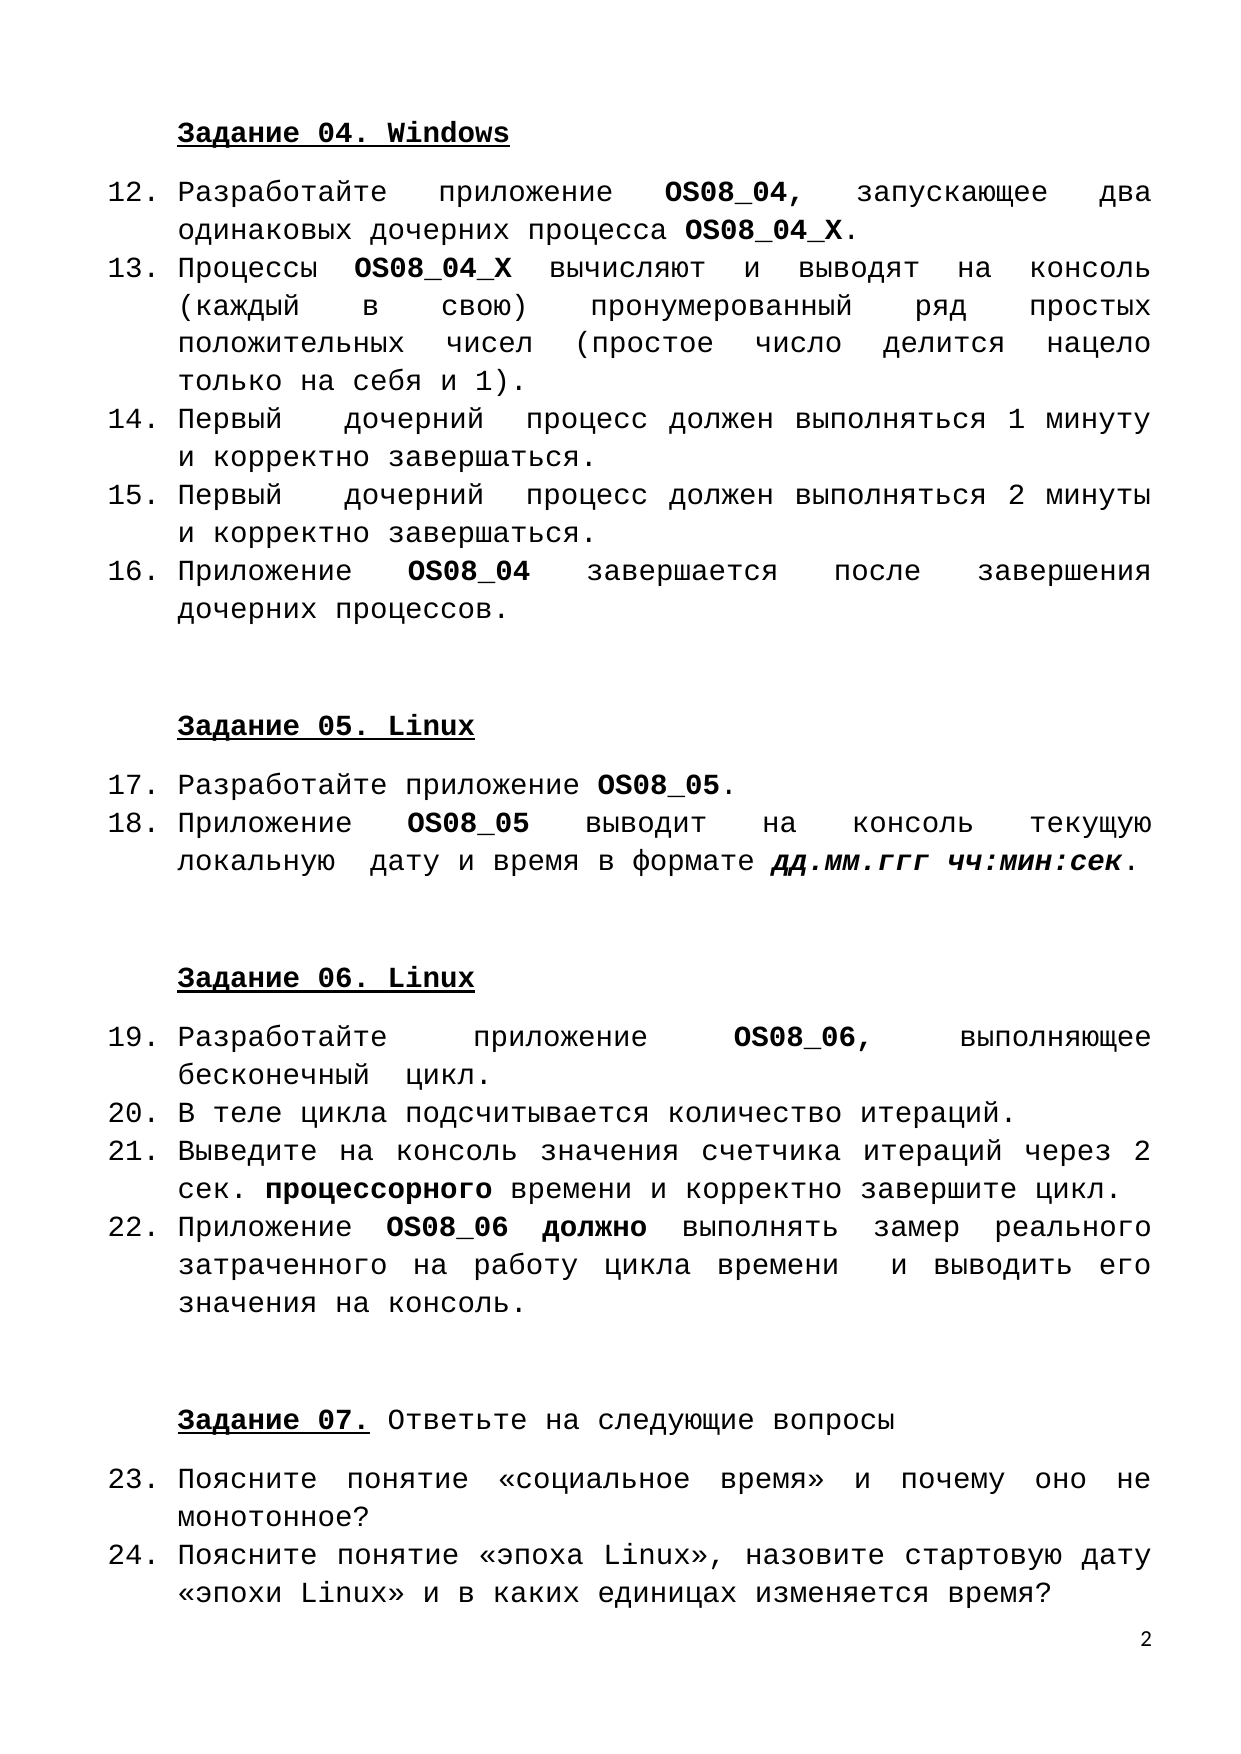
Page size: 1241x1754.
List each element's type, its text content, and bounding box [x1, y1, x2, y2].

list Поясните понятие «социальное время» и почему оно не монотонное? [177, 1464, 1152, 1535]
list Разработайте приложение OS08_06, выполняющее бесконечный цикл. [177, 1022, 1152, 1093]
list Поясните понятие «эпоха Linux», назовите стартовую дату «эпохи Linux» и в каких единицах изменяется время? [177, 1540, 1152, 1611]
list Выведите на консоль значения счетчика итераций через 2 сек. процессорного времени и корректно завершите цикл. [177, 1136, 1152, 1207]
text Задание 06. Linux [177, 963, 1152, 997]
text Задание 05. Linux [177, 711, 1152, 744]
text Задание 04. Windows [177, 118, 1152, 151]
list Разработайте приложение OS08_04, запускающее два одинаковых дочерних процесса OS08_04_X. [177, 177, 1152, 248]
list Первый дочерний процесс должен выполняться 2 минуты и корректно завершаться. [177, 480, 1152, 551]
list Процессы OS08_04_X вычисляют и выводят на консоль (каждый в свою) пронумерованный ряд простых положительных чисел (простое число делится нацело только на себя и 1). [177, 253, 1152, 399]
text Задание 07. Ответьте на следующие вопросы [177, 1405, 1152, 1438]
list Приложение OS08_04 завершается после завершения дочерних процессов. [177, 556, 1152, 627]
list Первый дочерний процесс должен выполняться 1 минуту и корректно завершаться. [177, 404, 1152, 475]
list Разработайте приложение OS08_05. [177, 770, 1152, 803]
list В теле цикла подсчитывается количество итераций. [177, 1098, 1152, 1131]
list Приложение OS08_06 должно выполнять замер реального затраченного на работу цикла времени и выводить его значения на консоль. [177, 1212, 1152, 1321]
list Приложение OS08_05 выводит на консоль текущую локальную дату и время в формате дд.мм.ггг чч:мин:сек. [177, 808, 1152, 879]
